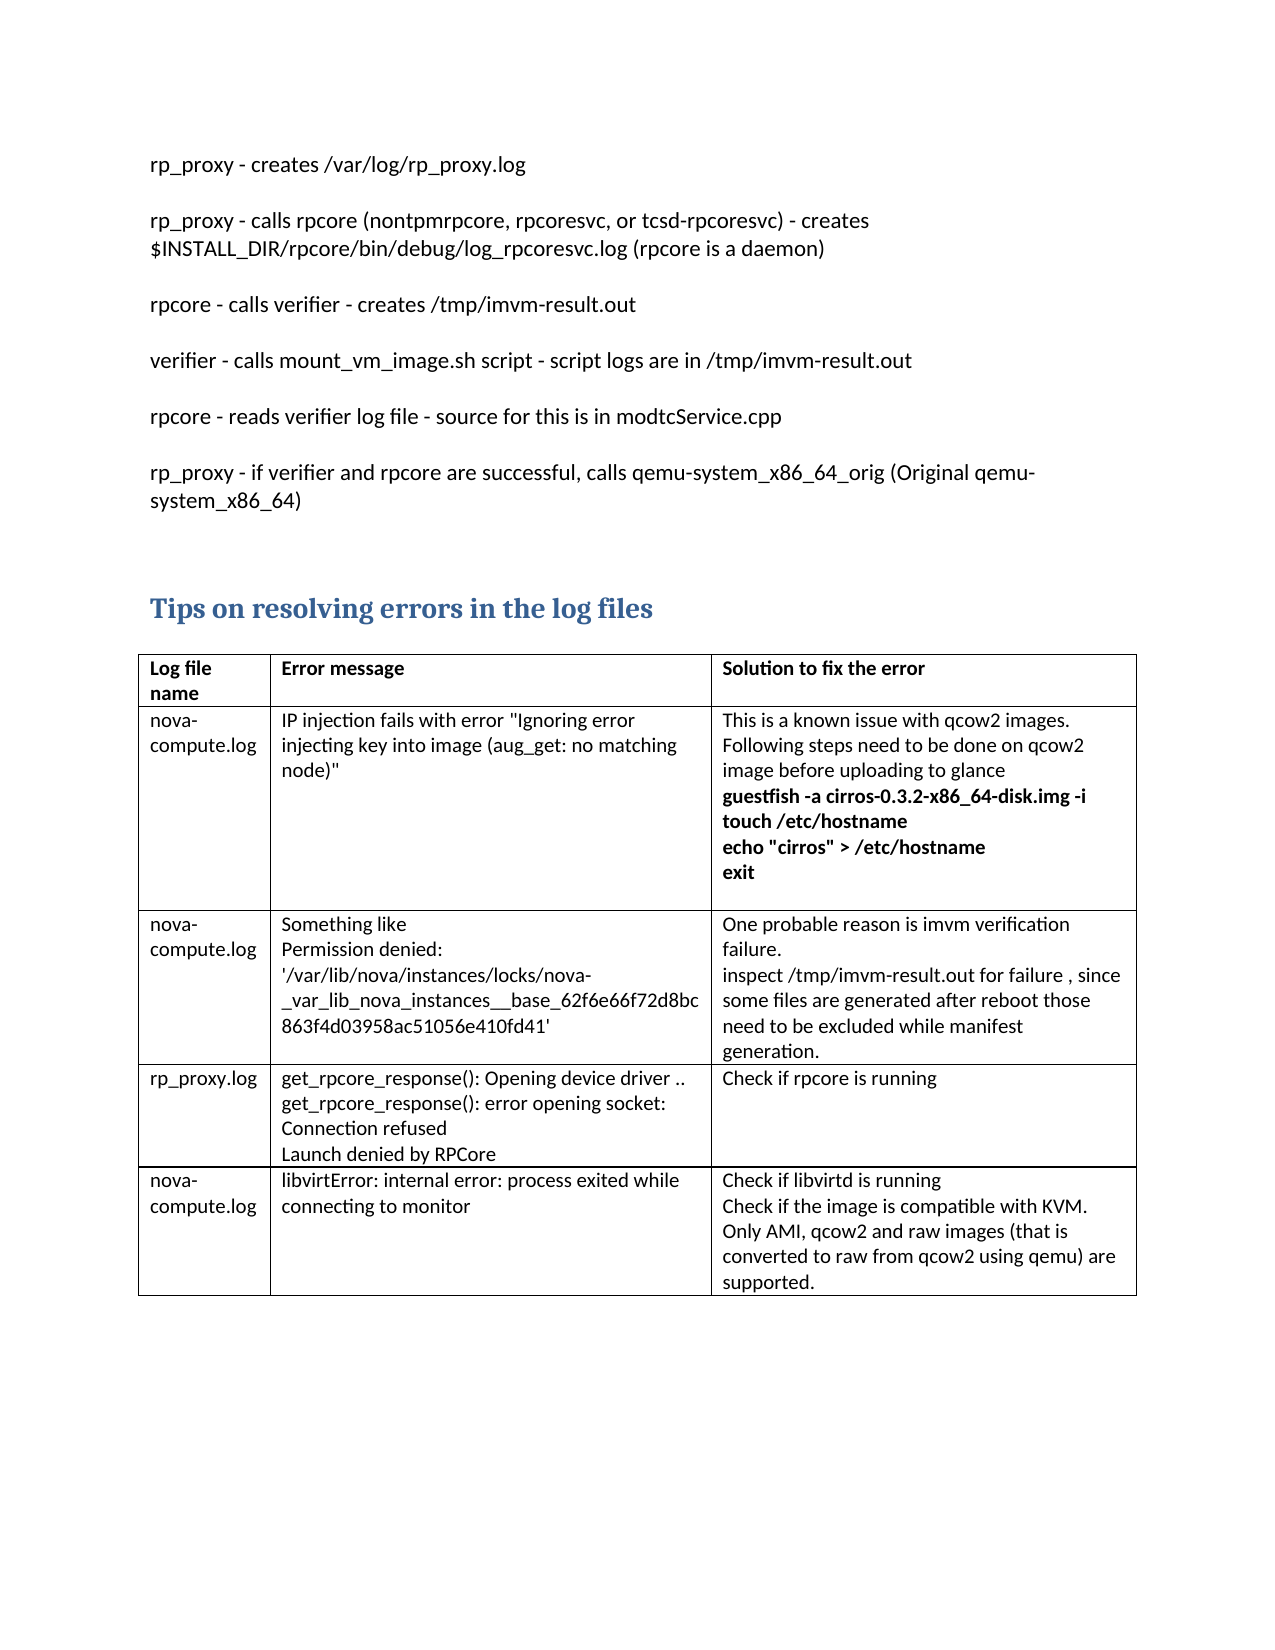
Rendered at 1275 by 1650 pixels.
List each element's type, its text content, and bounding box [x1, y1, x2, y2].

text rpcore - calls verifier - creates /tmp/imvm-result.out [150, 290, 1125, 318]
text rpcore - reads verifier log file - source for this is in modtcService.cpp [150, 402, 1125, 430]
table_cell This is a known issue with qcow2 images. Following steps need to be done on qcow2 image before uploading to glance guestfish -a cirros-0.3.2-x86_64-disk.img -i touch /etc/hostname echo "cirros" > /etc/hostname exit [712, 707, 1136, 910]
table_cell IP injection fails with error "Ignoring error injecting key into image (aug_get: no matching node)" [271, 707, 711, 910]
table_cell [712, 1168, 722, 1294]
table_cell get_rpcore_response(): Opening device driver .. get_rpcore_response(): error opening socket: Connection refused Launch denied by RPCore [447, 1065, 711, 1166]
table_cell One probable reason is imvm verification failure. inspect /tmp/imvm-result.out for failure , since some files are generated after reboot those need to be excluded while manifest generation. [712, 911, 1136, 1064]
table_header Error message [271, 655, 711, 706]
table_cell nova-compute.log [139, 911, 270, 1064]
table_cell rp_proxy.log [139, 1065, 270, 1166]
table_cell Something like Permission denied: '/var/lib/nova/instances/locks/nova-_var_lib_nova_instances__base_62f6e66f72d8bc863f4d03958ac51056e410fd41' [271, 911, 711, 1064]
table_cell Check if libvirtd is running Check if the image is compatible with KVM. Only AMI, qcow2 and raw images (that is converted to raw from qcow2 using qemu) are supported. [815, 1168, 1136, 1294]
table_cell nova-compute.log [139, 707, 270, 910]
table_cell Check if rpcore is running [712, 1065, 1136, 1166]
text rp_proxy - if verifier and rpcore are successful, calls qemu-system_x86_64_orig (Original qemu-system_x86_64) [150, 458, 1125, 514]
subtitle Tips on resolving errors in the log files [150, 592, 1125, 626]
text rp_proxy - calls rpcore (nontpmrpcore, rpcoresvc, or tcsd-rpcoresvc) - creates $INSTALL_DIR/rpcore/bin/debug/log_rpcoresvc.log (rpcore is a daemon) [150, 206, 1125, 262]
table_cell libvirtError: internal error: process exited while connecting to monitor [271, 1168, 711, 1294]
table_header Solution to fix the error [712, 655, 1136, 706]
table_header Log file name [139, 655, 270, 706]
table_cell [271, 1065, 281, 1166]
text rp_proxy - creates /var/log/rp_proxy.log [150, 150, 1125, 178]
table_cell nova-compute.log [139, 1168, 270, 1294]
text verifier - calls mount_vm_image.sh script - script logs are in /tmp/imvm-result.out [150, 346, 1125, 374]
